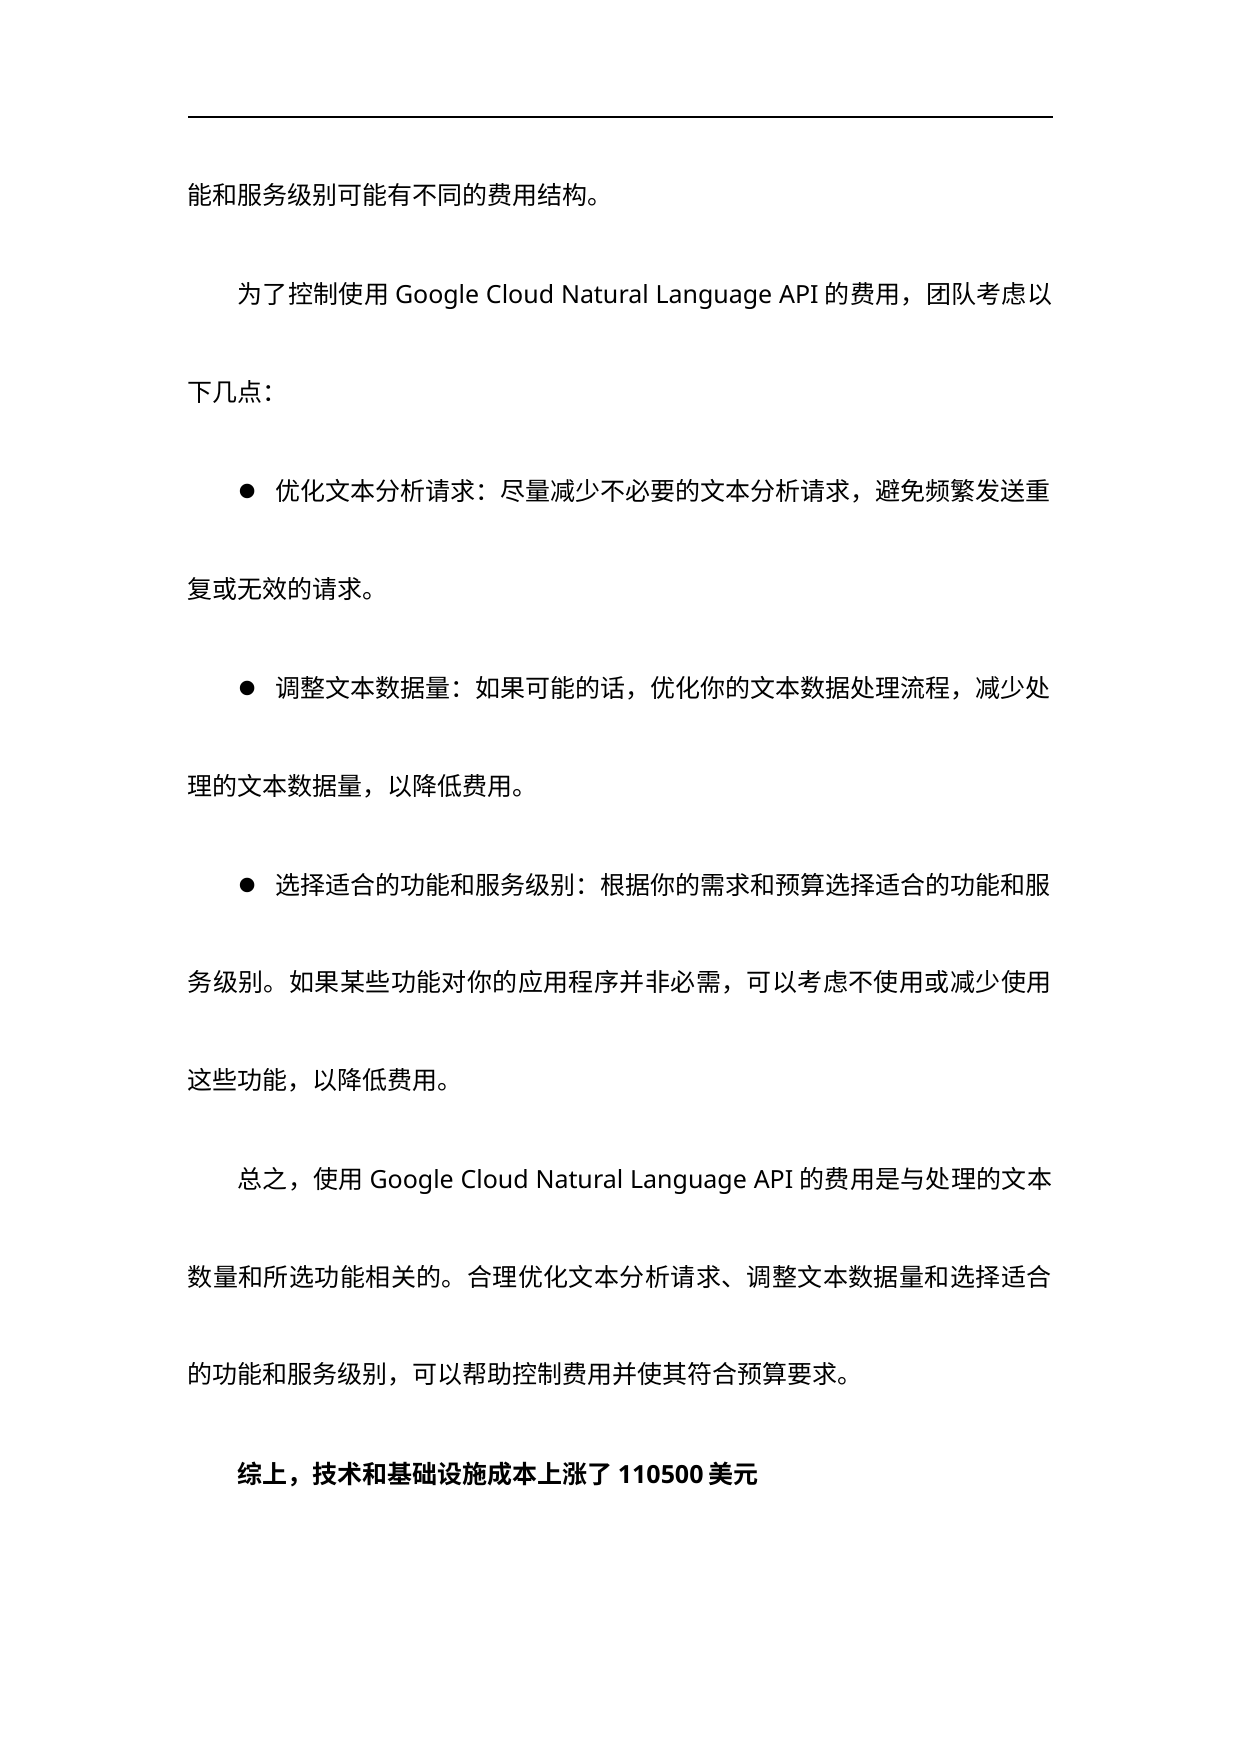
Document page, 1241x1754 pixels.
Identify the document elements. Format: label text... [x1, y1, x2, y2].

list 选择适合的功能和服务级别：根据你的需求和预算选择适合的功能和服务级别。如果某些功能对你的应用程序并非必需，可以考虑不使用或减少使用这些功能，以降低费用。 [187, 851, 1053, 1111]
list 优化文本分析请求：尽量减少不必要的文本分析请求，避免频繁发送重复或无效的请求。 [187, 457, 1053, 620]
text 总之，使用Google Cloud Natural Language API的费用是与处理的文本数量和所选功能相关的。合理优化文本分析请求、调整文本数据量和选择适合的功能和服务级别，可以帮助控制费用并使其符合预算要求。 [187, 1145, 1053, 1405]
list 调整文本数据量：如果可能的话，优化你的文本数据处理流程，减少处理的文本数据量，以降低费用。 [187, 654, 1053, 817]
text 为了控制使用Google Cloud Natural Language API的费用，团队考虑以下几点： [187, 260, 1053, 423]
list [187, 161, 1053, 226]
text 综上，技术和基础设施成本上涨了110500美元 [187, 1440, 1053, 1505]
